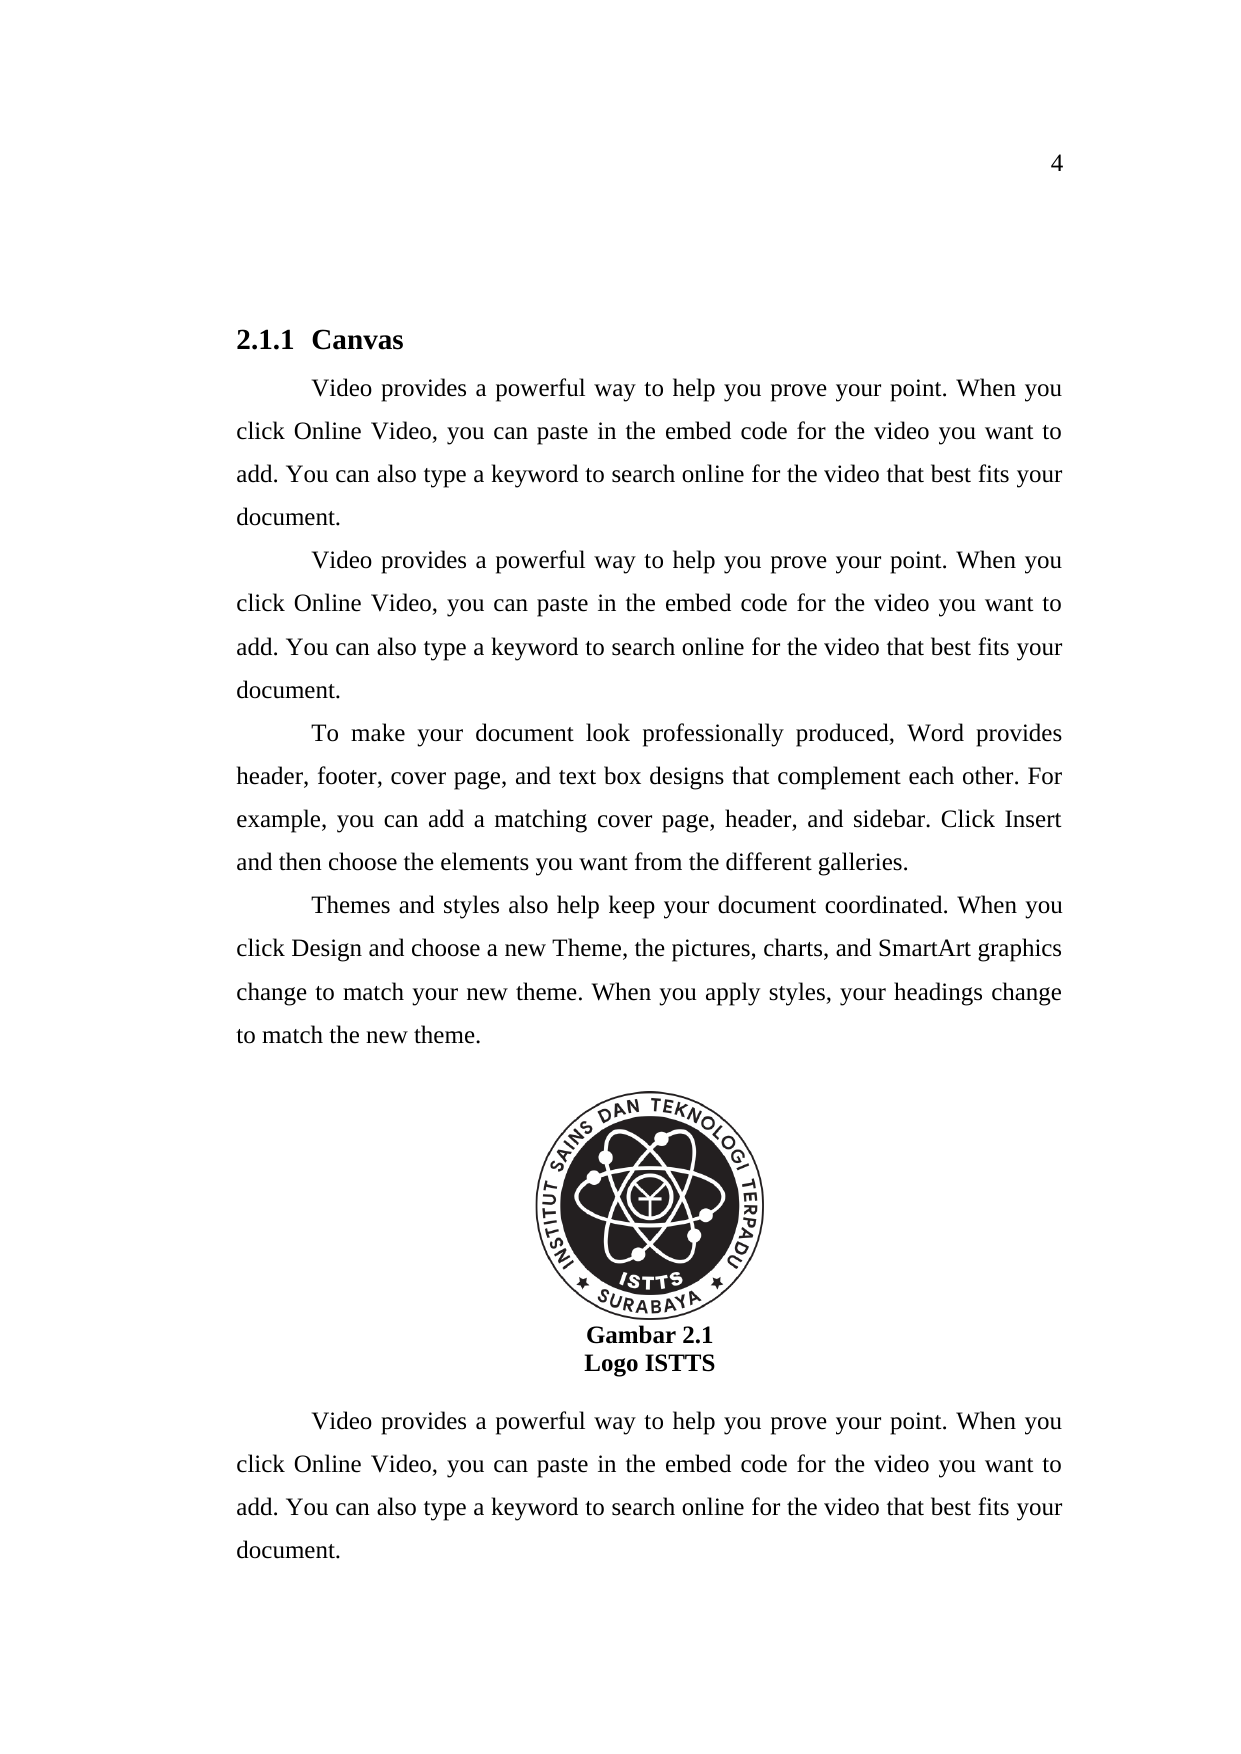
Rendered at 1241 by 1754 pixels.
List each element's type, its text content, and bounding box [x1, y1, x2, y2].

picture [535, 1091, 764, 1320]
text Themes and styles also help keep your document coordinated. When you click Design and choose a new Theme, the pictures, charts, and SmartArt graphics change to match your new theme. When you apply styles, your headings change to match the new theme. [236, 890, 1063, 1048]
text Video provides a powerful way to help you prove your point. When you click Online Video, you can paste in the embed code for the video you want to add. You can also type a keyword to search online for the video that best fits your document. [236, 373, 1063, 531]
text Video provides a powerful way to help you prove your point. When you click Online Video, you can paste in the embed code for the video you want to add. You can also type a keyword to search online for the video that best fits your document. [236, 545, 1063, 703]
text Video provides a powerful way to help you prove your point. When you click Online Video, you can paste in the embed code for the video you want to add. You can also type a keyword to search online for the video that best fits your document. [236, 1406, 1063, 1564]
list Canvas [236, 322, 1063, 356]
text To make your document look professionally produced, Word provides header, footer, cover page, and text box designs that complement each other. For example, you can add a matching cover page, header, and sidebar. Click Insert and then choose the elements you want from the different galleries. [236, 718, 1063, 876]
text Gambar 2.1 [236, 1320, 1063, 1348]
text Logo ISTTS [236, 1348, 1063, 1377]
